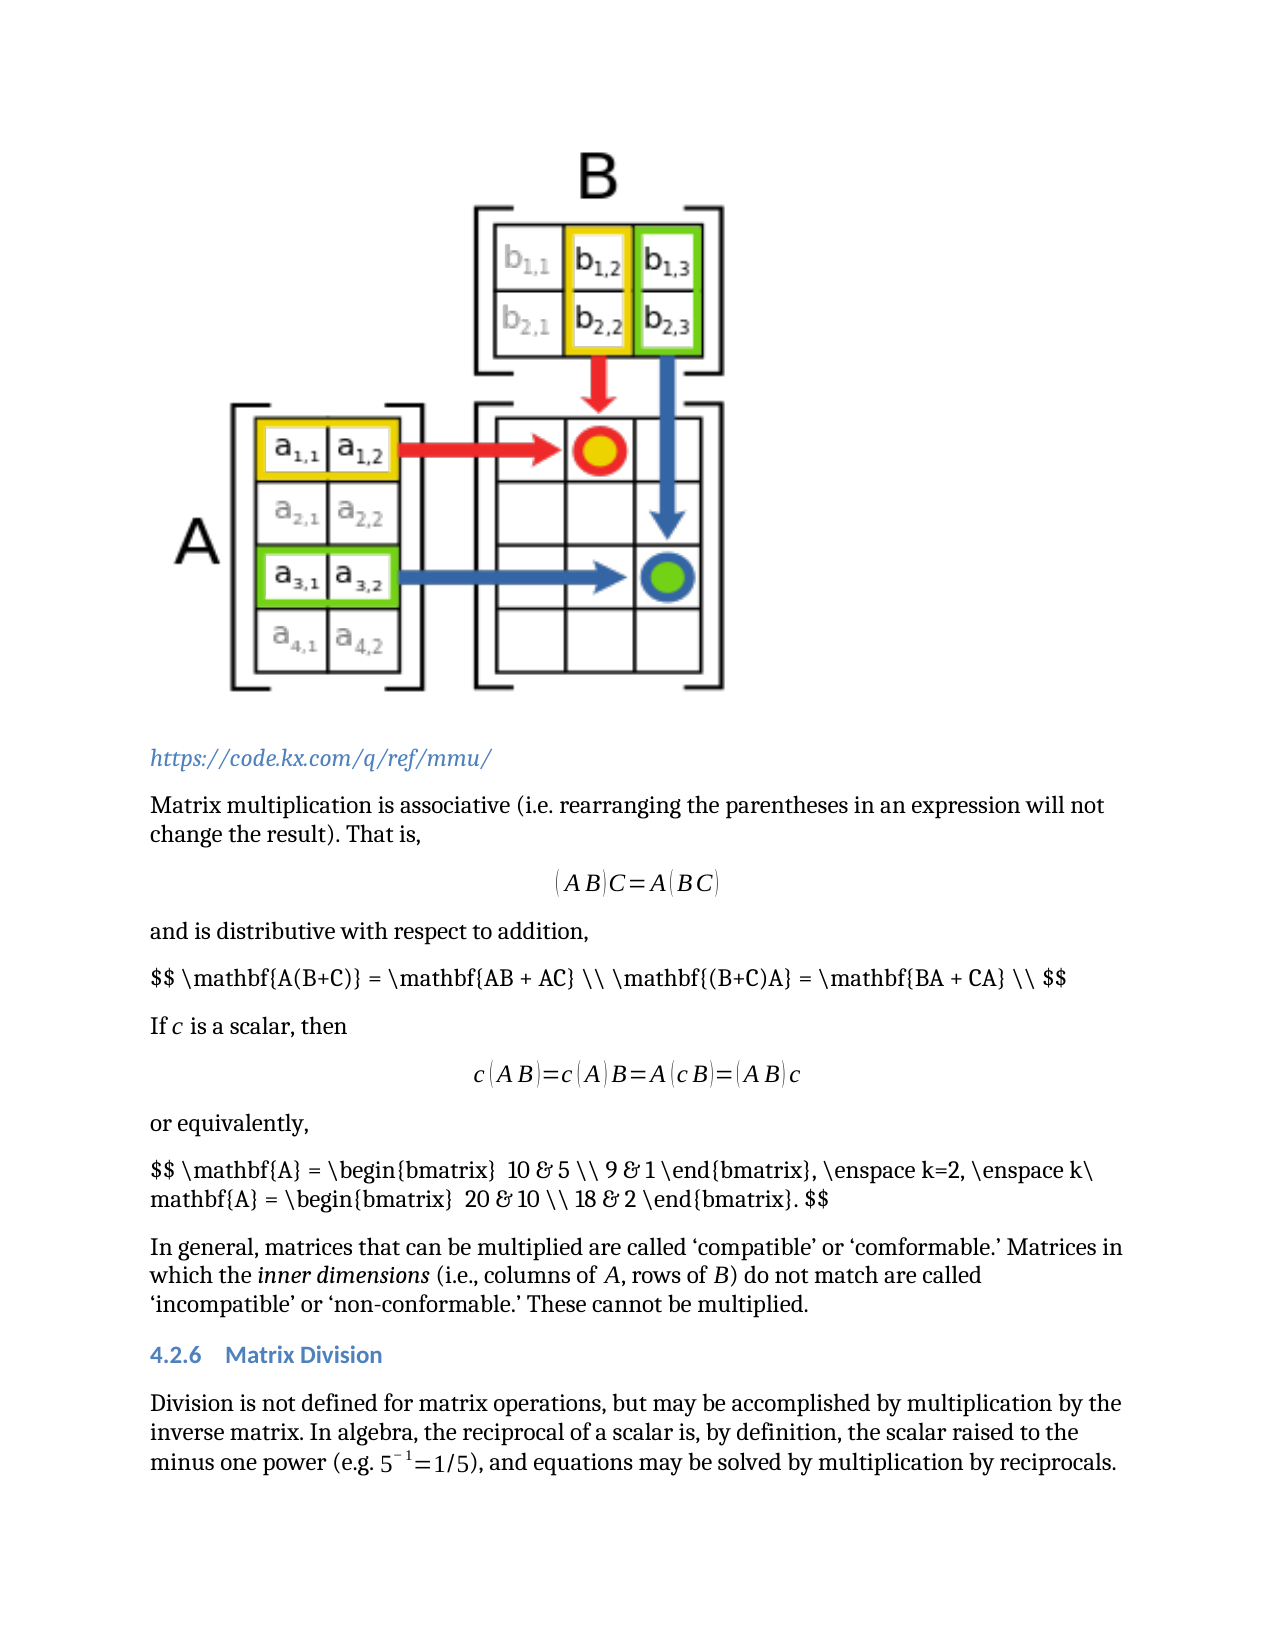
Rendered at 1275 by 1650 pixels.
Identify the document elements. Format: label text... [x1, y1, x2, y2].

text $$ \mathbf{A} = \begin{bmatrix} 10 & 5 \\ 9 & 1 \end{bmatrix}, \enspace k=2, \enspace k\mathbf{A} = \begin{bmatrix} 20 & 10 \\ 18 & 2 \end{bmatrix}. $$ [150, 1156, 1125, 1214]
text and is distributive with respect to addition, [150, 917, 1125, 946]
text $$ \mathbf{A(B+C)} = \mathbf{AB + AC} \\ \mathbf{(B+C)A} = \mathbf{BA + CA} \\ $$ [150, 964, 1125, 993]
text Division is not defined for matrix operations, but may be accomplished by multiplication by the inverse matrix. In algebra, the reciprocal of a scalar is, by definition, the scalar raised to the minus one power (e.g. ), and equations may be solved by multiplication by reciprocals. [150, 1389, 1125, 1477]
subtitle 4.2.6 Matrix Division [150, 1339, 1125, 1370]
text In general, matrices that can be multiplied are called ‘compatible’ or ‘comformable.’ Matrices in which the inner dimensions (i.e., columns of , rows of ) do not match are called ‘incompatible’ or ‘non-conformable.’ These cannot be multiplied. [150, 1232, 1125, 1319]
text or equivalently, [150, 1109, 1125, 1137]
text If is a scalar, then [150, 1012, 1125, 1041]
text Matrix multiplication is associative (i.e. rearranging the parentheses in an expression will not change the result). That is, [150, 791, 1125, 849]
text https://code.kx.com/q/ref/mmu/ [150, 744, 1125, 772]
picture [168, 150, 821, 723]
